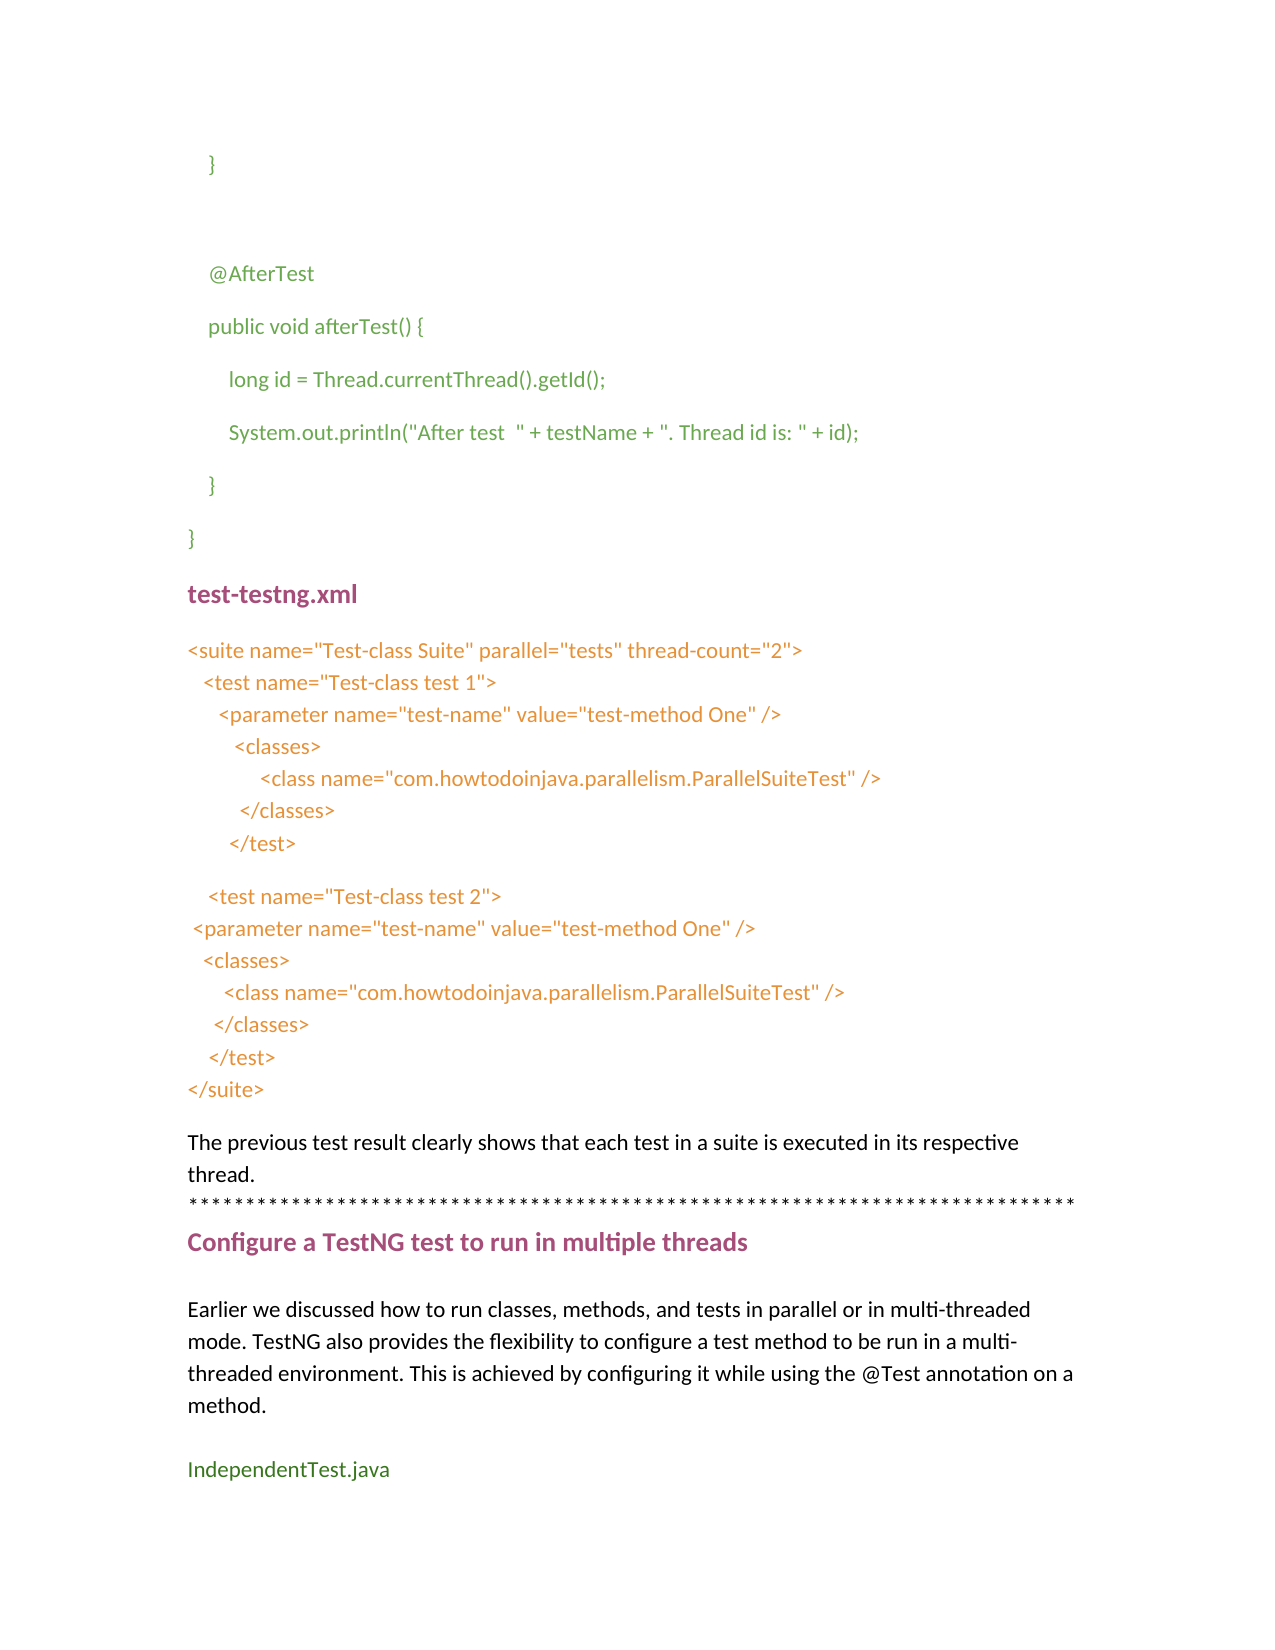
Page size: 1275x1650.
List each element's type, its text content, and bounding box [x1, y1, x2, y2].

text <suite name="Test-class Suite" parallel="tests" thread-count="2"> <test name="Test-class test 1"> <parameter name="test-name" value="test-method One" /> <classes> <class name="com.howtodoinjava.parallelism.ParallelSuiteTest" /> </classes> </test> [187, 636, 1087, 857]
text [187, 365, 1087, 393]
text public void afterTest() { [187, 312, 1087, 340]
text @AfterTest [187, 259, 1087, 287]
text } [187, 471, 1087, 499]
text } [187, 150, 1087, 178]
text The previous test result clearly shows that each test in a suite is executed in its respective thread. ****************************************************************************** Configure a TestNG test to run in multiple threads Earlier we discussed how to run classes, methods, and tests in parallel or in multi-threaded mode. TestNG also provides the flexibility to configure a test method to be run in a multi-threaded environment. This is achieved by configuring it while using the @Test annotation on a method. IndependentTest.java [187, 1128, 1087, 1484]
text System.out.println("After test " + testName + ". Thread id is: " + id); [187, 418, 1087, 446]
text <test name="Test-class test 2"> <parameter name="test-name" value="test-method One" /> <classes> <class name="com.howtodoinjava.parallelism.ParallelSuiteTest" /> </classes> </test> </suite> [187, 882, 1087, 1103]
text } [187, 524, 1087, 552]
text test-testng.xml [187, 577, 1087, 610]
